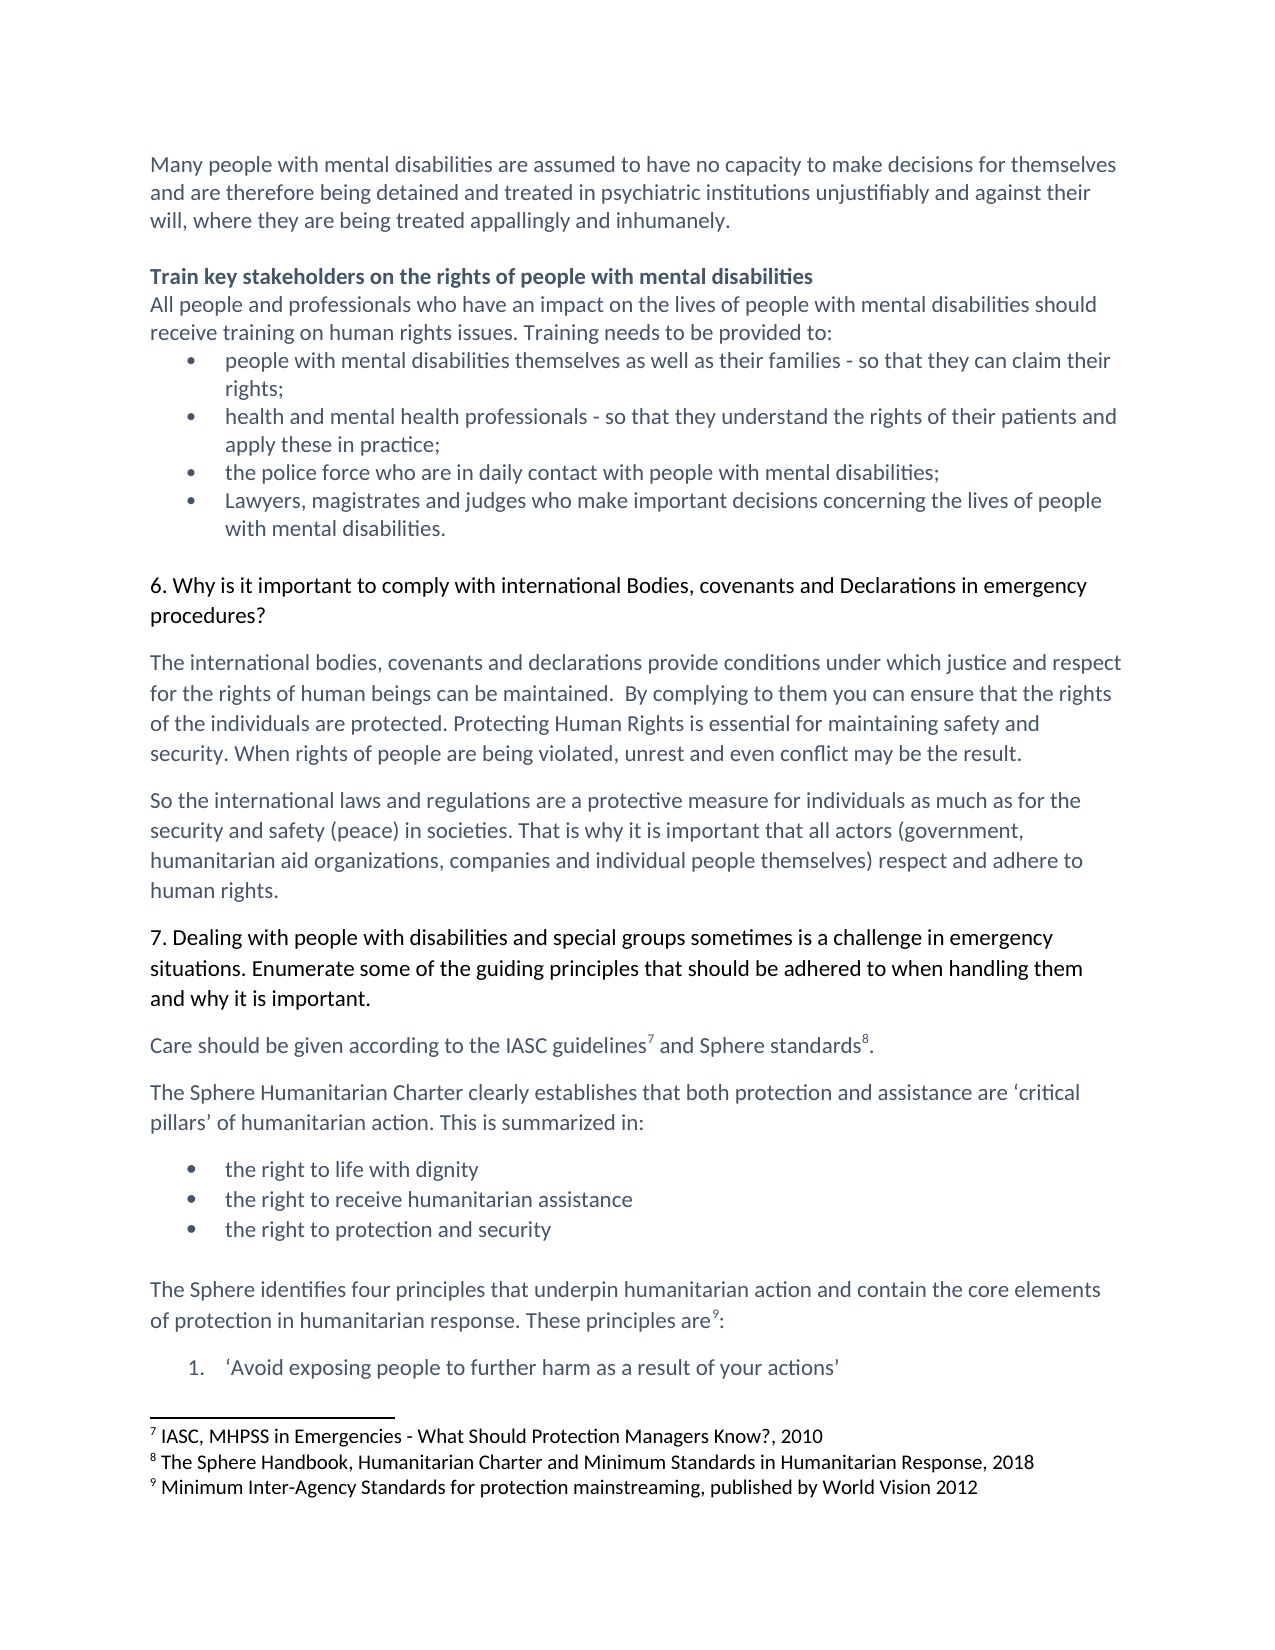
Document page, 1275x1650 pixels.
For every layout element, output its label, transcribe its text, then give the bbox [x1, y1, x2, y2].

text 7. Dealing with people with disabilities and special groups sometimes is a challenge in emergency situations. Enumerate some of the guiding principles that should be adhered to when handling them and why it is important. [150, 923, 1125, 1012]
list Lawyers, magistrates and judges who make important decisions concerning the lives of people with mental disabilities. [187, 486, 1125, 542]
list the right to protection and security [187, 1215, 1125, 1243]
list the police force who are in daily contact with people with mental disabilities; [187, 458, 1125, 486]
text The Sphere Humanitarian Charter clearly establishes that both protection and assistance are ‘critical pillars’ of humanitarian action. This is summarized in: [150, 1078, 1125, 1136]
text The international bodies, covenants and declarations provide conditions under which justice and respect for the rights of human beings can be maintained. By complying to them you can ensure that the rights of the individuals are protected. Protecting Human Rights is essential for maintaining safety and security. When rights of people are being violated, unrest and even conflict may be the result. [150, 648, 1125, 767]
text So the international laws and regulations are a protective measure for individuals as much as for the security and safety (peace) in societies. That is why it is important that all actors (government, humanitarian aid organizations, companies and individual people themselves) respect and adhere to human rights. [150, 786, 1125, 905]
text Many people with mental disabilities are assumed to have no capacity to make decisions for themselves and are therefore being detained and treated in psychiatric institutions unjustifiably and against their will, where they are being treated appallingly and inhumanely. [150, 150, 1125, 234]
text The Sphere identifies four principles that underpin humanitarian action and contain the core elements of protection in humanitarian response. These principles are: [150, 1276, 1125, 1334]
list the right to receive humanitarian assistance [187, 1185, 1125, 1213]
text 6. Why is it important to comply with international Bodies, covenants and Declarations in emergency procedures? [150, 571, 1125, 630]
list health and mental health professionals - so that they understand the rights of their patients and apply these in practice; [187, 402, 1125, 458]
list people with mental disabilities themselves as well as their families - so that they can claim their rights; [187, 346, 1125, 402]
text Train key stakeholders on the rights of people with mental disabilities [150, 262, 1125, 290]
list the right to life with dignity [187, 1155, 1125, 1183]
text Care should be given according to the IASC guidelines and Sphere standards. [150, 1031, 1125, 1059]
text All people and professionals who have an impact on the lives of people with mental disabilities should receive training on human rights issues. Training needs to be provided to: [150, 290, 1125, 346]
list ‘Avoid exposing people to further harm as a result of your actions’ [187, 1353, 1125, 1381]
